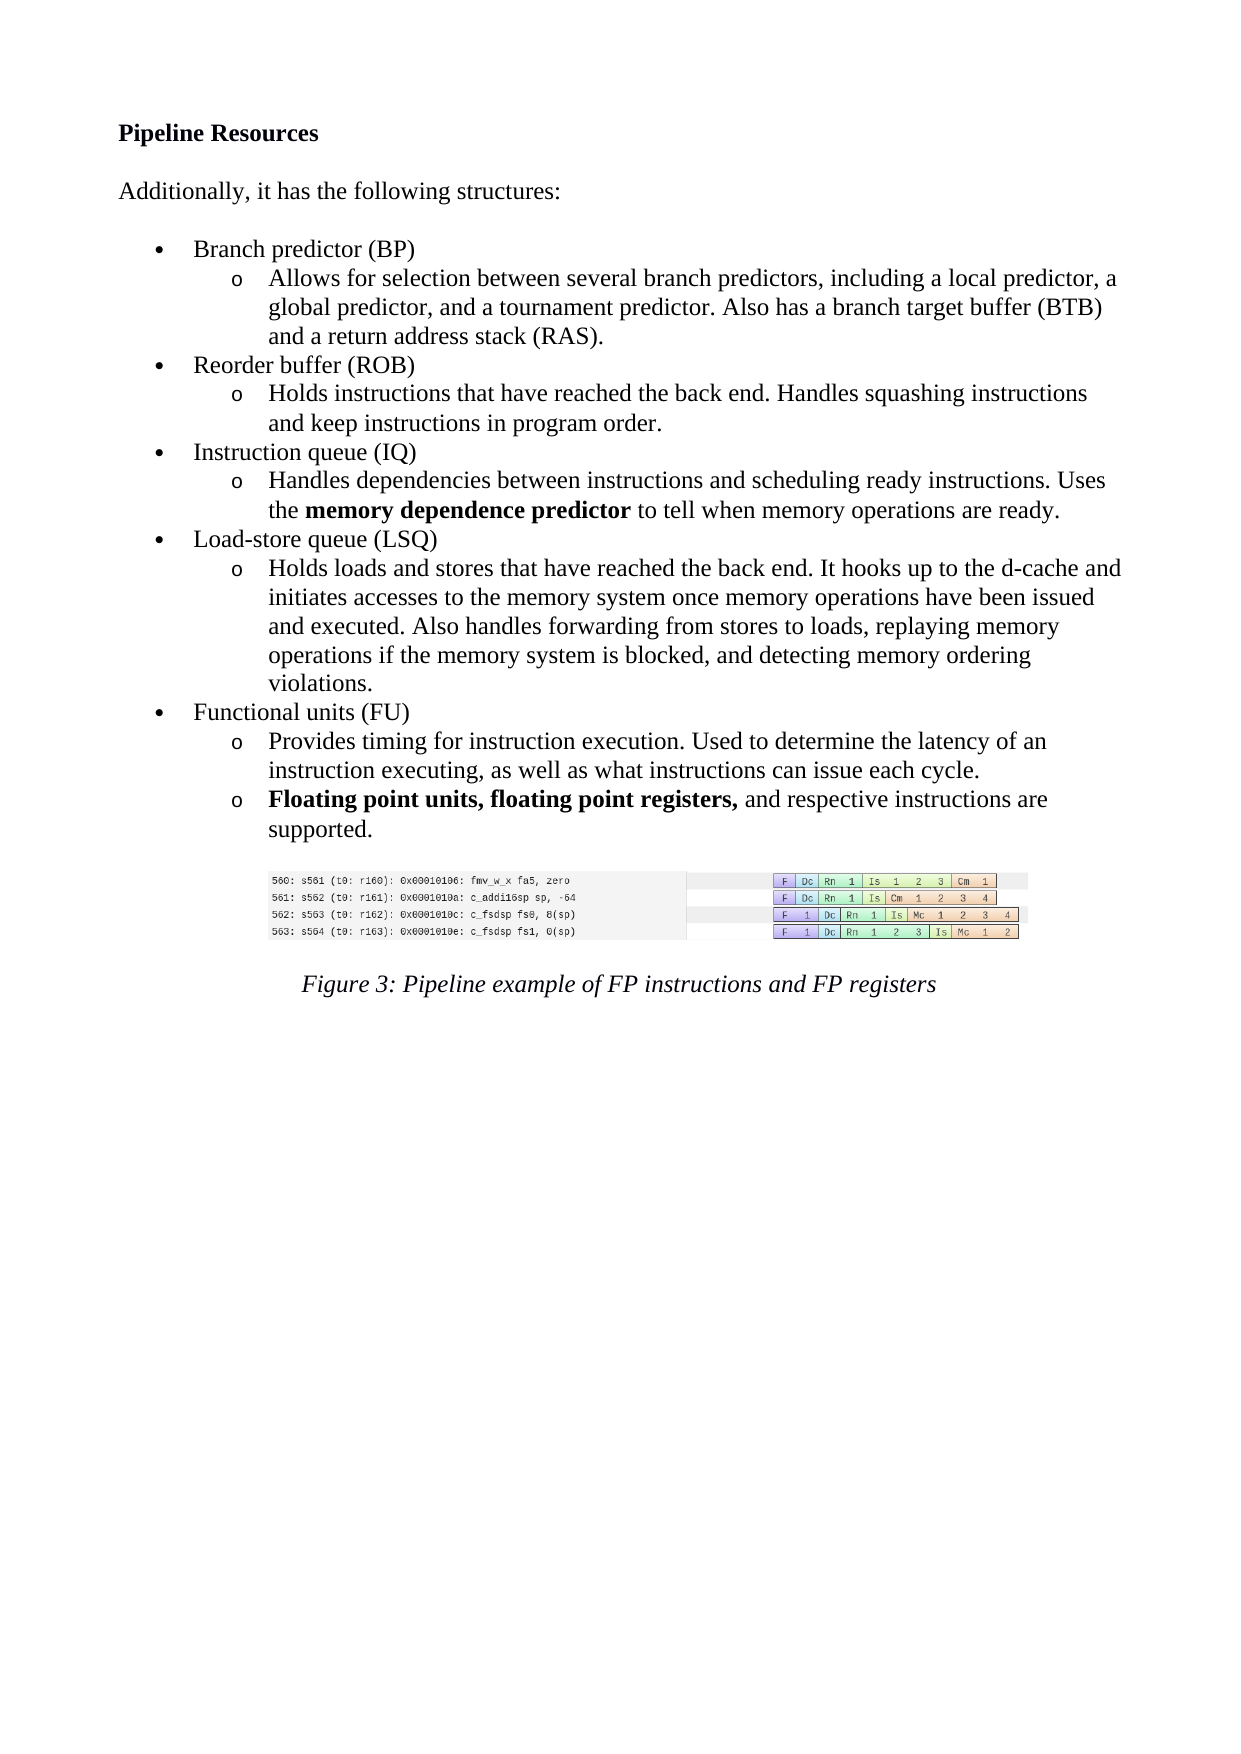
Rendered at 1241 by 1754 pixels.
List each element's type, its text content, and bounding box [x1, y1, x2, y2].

picture [268, 871, 1029, 940]
list Handles dependencies between instructions and scheduling ready instructions. Uses the memory dependence predictor to tell when memory operations are ready. [231, 466, 1122, 524]
list Holds loads and stores that have reached the back end. It hooks up to the d-cache and initiates accesses to the memory system once memory operations have been issued and executed. Also handles forwarding from stores to loads, replaying memory operations if the memory system is blocked, and detecting memory ordering violations. [231, 553, 1122, 697]
list Instruction queue (IQ) [156, 437, 1122, 466]
list Holds instructions that have reached the back end. Handles squashing instructions and keep instructions in program order. [231, 378, 1122, 437]
list Reorder buffer (ROB) [156, 350, 1122, 378]
text Additionally, it has the following structures: [118, 176, 1122, 205]
list Allows for selection between several branch predictors, including a local predictor, a global predictor, and a tournament predictor. Also has a branch target buffer (BTB) and a return address stack (RAS). [231, 263, 1122, 350]
text Pipeline Resources [118, 118, 1122, 147]
list Floating point units, floating point registers, and respective instructions are supported. [231, 784, 1122, 843]
list Load-store queue (LSQ) [156, 524, 1122, 553]
list Functional units (FU) [156, 697, 1122, 726]
list Branch predictor (BP) [156, 234, 1122, 263]
list Provides timing for instruction execution. Used to determine the latency of an instruction executing, as well as what instructions can issue each cycle. [231, 726, 1122, 784]
text Figure 3: Pipeline example of FP instructions and FP registers [118, 969, 1122, 998]
